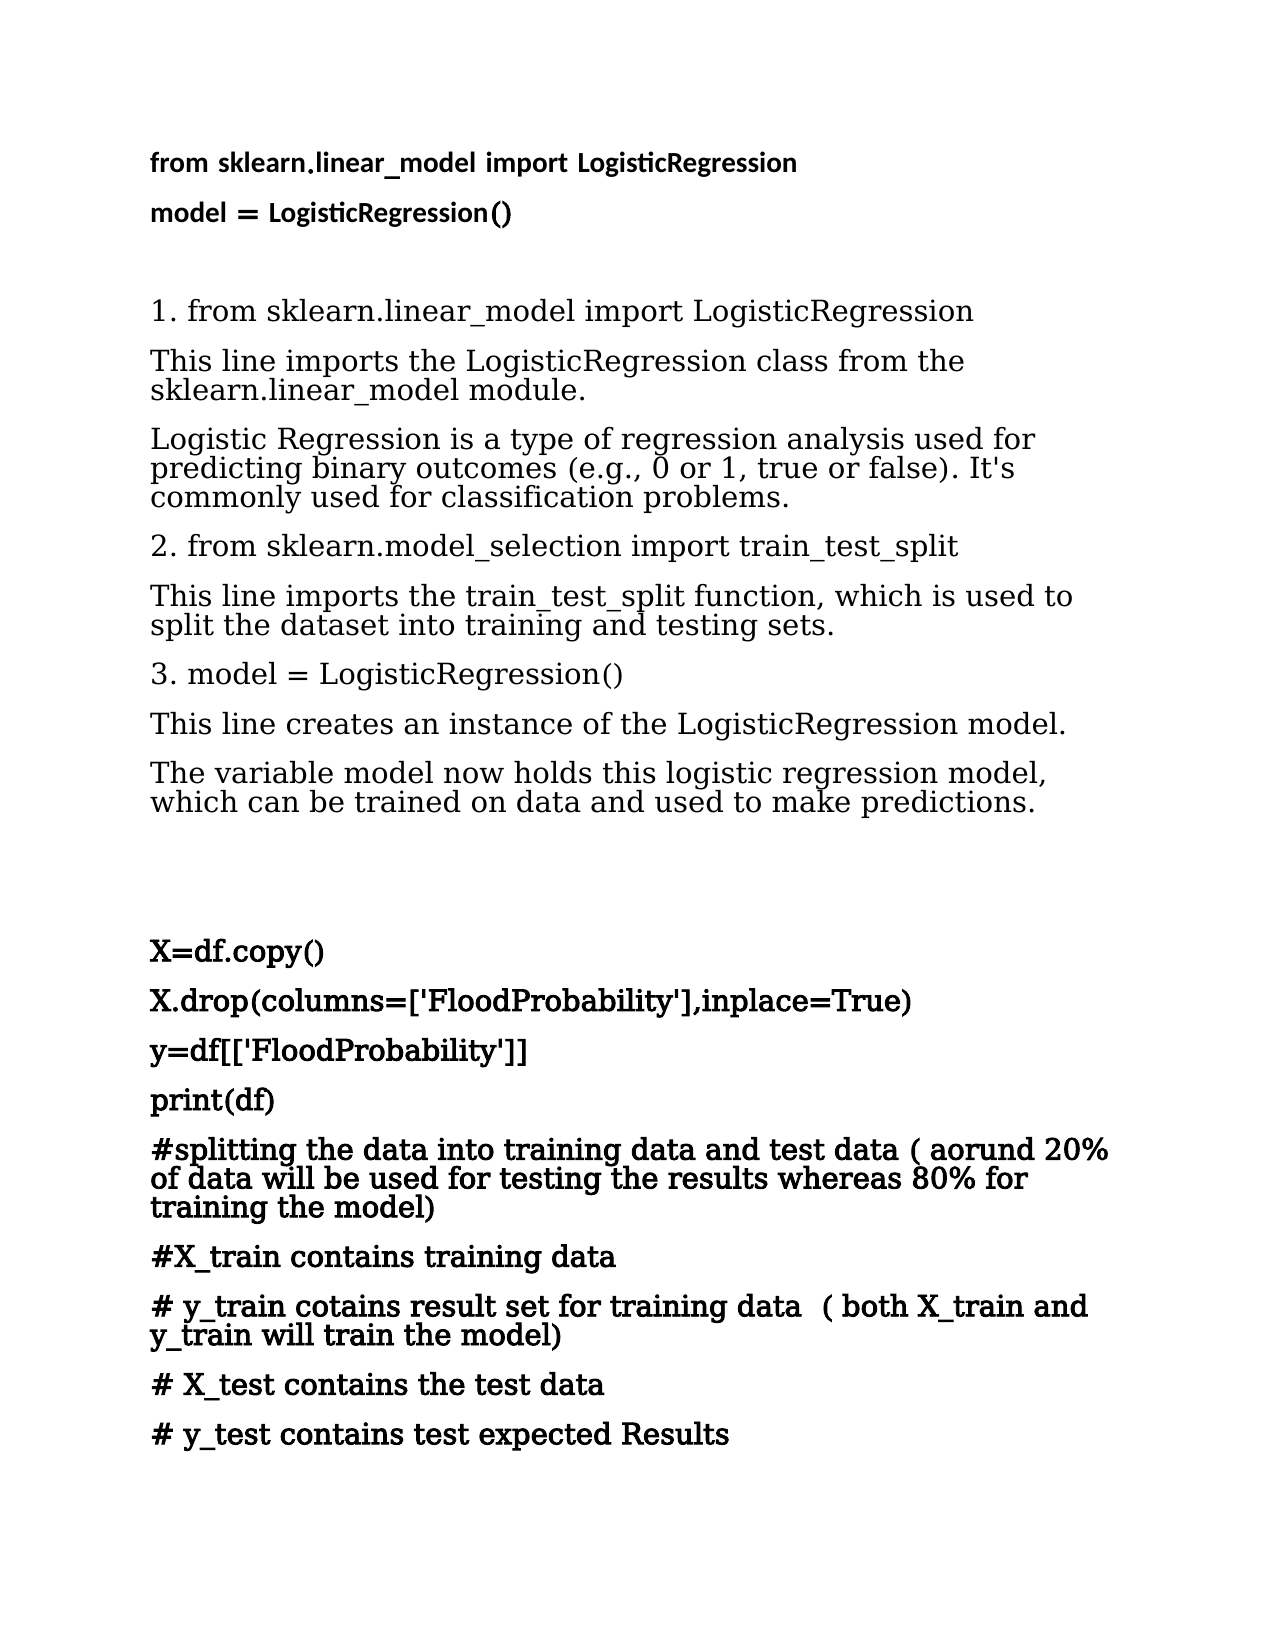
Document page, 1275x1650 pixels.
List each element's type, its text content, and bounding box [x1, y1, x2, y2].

text y=df[['FloodProbability']] [220, 1037, 1125, 1066]
text print(df) [230, 1087, 269, 1116]
text model = LogisticRegression() [150, 199, 1125, 228]
text # y_test contains test expected Results [150, 1421, 1125, 1450]
text X.drop(columns=['FloodProbability'],inplace=True) [903, 988, 1125, 1017]
text # X_test contains the test data [150, 1372, 1125, 1400]
text This line imports the train_test_split function, which is used to split the dataset into training and testing sets. [150, 583, 1125, 641]
text print(df) [266, 1087, 1125, 1116]
text X.drop(columns=['FloodProbability'],inplace=True) [150, 988, 259, 1017]
text 1. from sklearn.linear_model import LogisticRegression [150, 299, 1125, 327]
text This line imports the LogisticRegression class from the sklearn.linear_model module. [150, 348, 1125, 406]
text X.drop(columns=['FloodProbability'],inplace=True) [256, 988, 906, 1017]
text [150, 150, 1125, 179]
text #splitting the data into training data and test data ( aorund 20% of data will be used for testing the results whereas 80% for training the model) [150, 1137, 1125, 1223]
text 3. model = LogisticRegression() [150, 662, 1125, 690]
text X=df.copy() [150, 938, 1125, 967]
text 2. from sklearn.model_selection import train_test_split [150, 534, 1125, 562]
text #X_train contains training data [150, 1244, 1125, 1272]
text This line creates an instance of the LogisticRegression model. [150, 711, 1125, 740]
text # y_train cotains result set for training data ( both X_train and y_train will train the model) [150, 1293, 1125, 1351]
text Logistic Regression is a type of regression analysis used for predicting binary outcomes (e.g., 0 or 1, true or false). It's commonly used for classification problems. [150, 427, 1125, 513]
text print(df) [150, 1087, 233, 1116]
text y=df[['FloodProbability']] [150, 1037, 222, 1066]
text The variable model now holds this logistic regression model, which can be trained on data and used to make predictions. [150, 761, 1125, 818]
